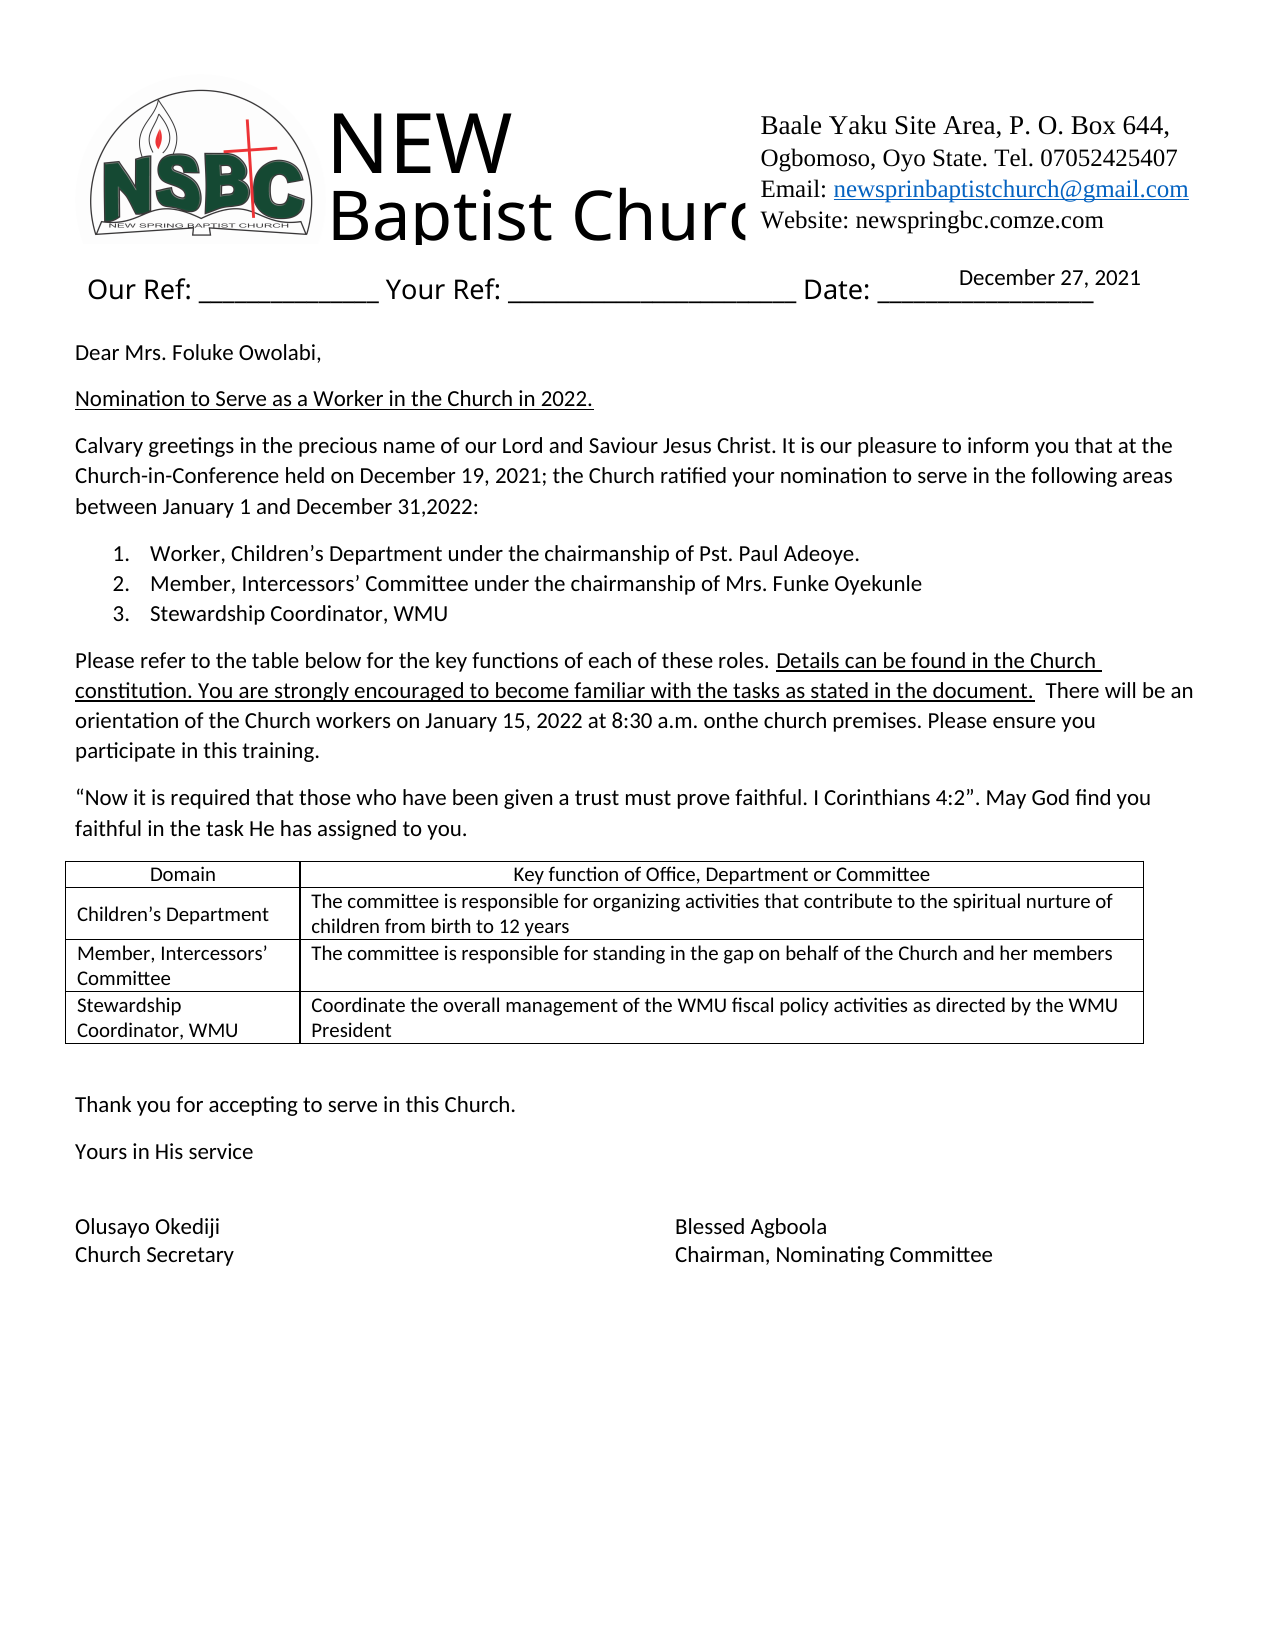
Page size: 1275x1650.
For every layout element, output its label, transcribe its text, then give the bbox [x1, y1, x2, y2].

text Olusayo Okediji Blessed Agboola [75, 1212, 1200, 1240]
text Calvary greetings in the precious name of our Lord and Saviour Jesus Christ. It is our pleasure to inform you that at the Church-in-Conference held on December 19, 2021; the Church ratified your nomination to serve in the following areas between January 1 and December 31,2022: [75, 431, 1200, 520]
list Worker, Children’s Department under the chairmanship of Pst. Paul Adeoye. [112, 539, 1200, 567]
text Church Secretary Chairman, Nominating Committee [75, 1240, 1200, 1268]
text Please refer to the table below for the key functions of each of these roles. Details can be found in the Church constitution. You are strongly encouraged to become familiar with the tasks as stated in the document. There will be an orientation of the Church workers on January 15, 2022 at 8:30 a.m. onthe church premises. Please ensure you participate in this training. [75, 646, 1200, 764]
table_cell Member, Intercessors’ Committee [66, 940, 299, 991]
text Dear Mrs. Foluke Owolabi, [75, 338, 1200, 366]
text Nomination to Serve as a Worker in the Church in 2022. [75, 384, 1200, 412]
list Member, Intercessors’ Committee under the chairmanship of Mrs. Funke Oyekunle [112, 569, 1200, 597]
list Stewardship Coordinator, WMU [112, 599, 1200, 627]
table_cell Stewardship Coordinator, WMU [66, 992, 299, 1043]
text December 27, 2021 [75, 263, 1200, 291]
text “Now it is required that those who have been given a trust must prove faithful. I Corinthians 4:2”. May God find you faithful in the task He has assigned to you. [75, 783, 1200, 842]
table_cell Children’s Department [66, 888, 299, 939]
text Thank you for accepting to serve in this Church. [75, 1091, 1200, 1118]
table_cell The committee is responsible for organizing activities that contribute to the spiritual nurture of children from birth to 12 years [301, 888, 1143, 939]
table_cell The committee is responsible for standing in the gap on behalf of the Church and her members [301, 940, 1143, 991]
text Yours in His service [75, 1137, 1200, 1165]
table_header Key function of Office, Department or Committee [301, 862, 1143, 887]
table_header Domain [66, 862, 299, 887]
table_cell Coordinate the overall management of the WMU fiscal policy activities as directed by the WMU President [301, 992, 1143, 1043]
picture [75, 74, 326, 244]
